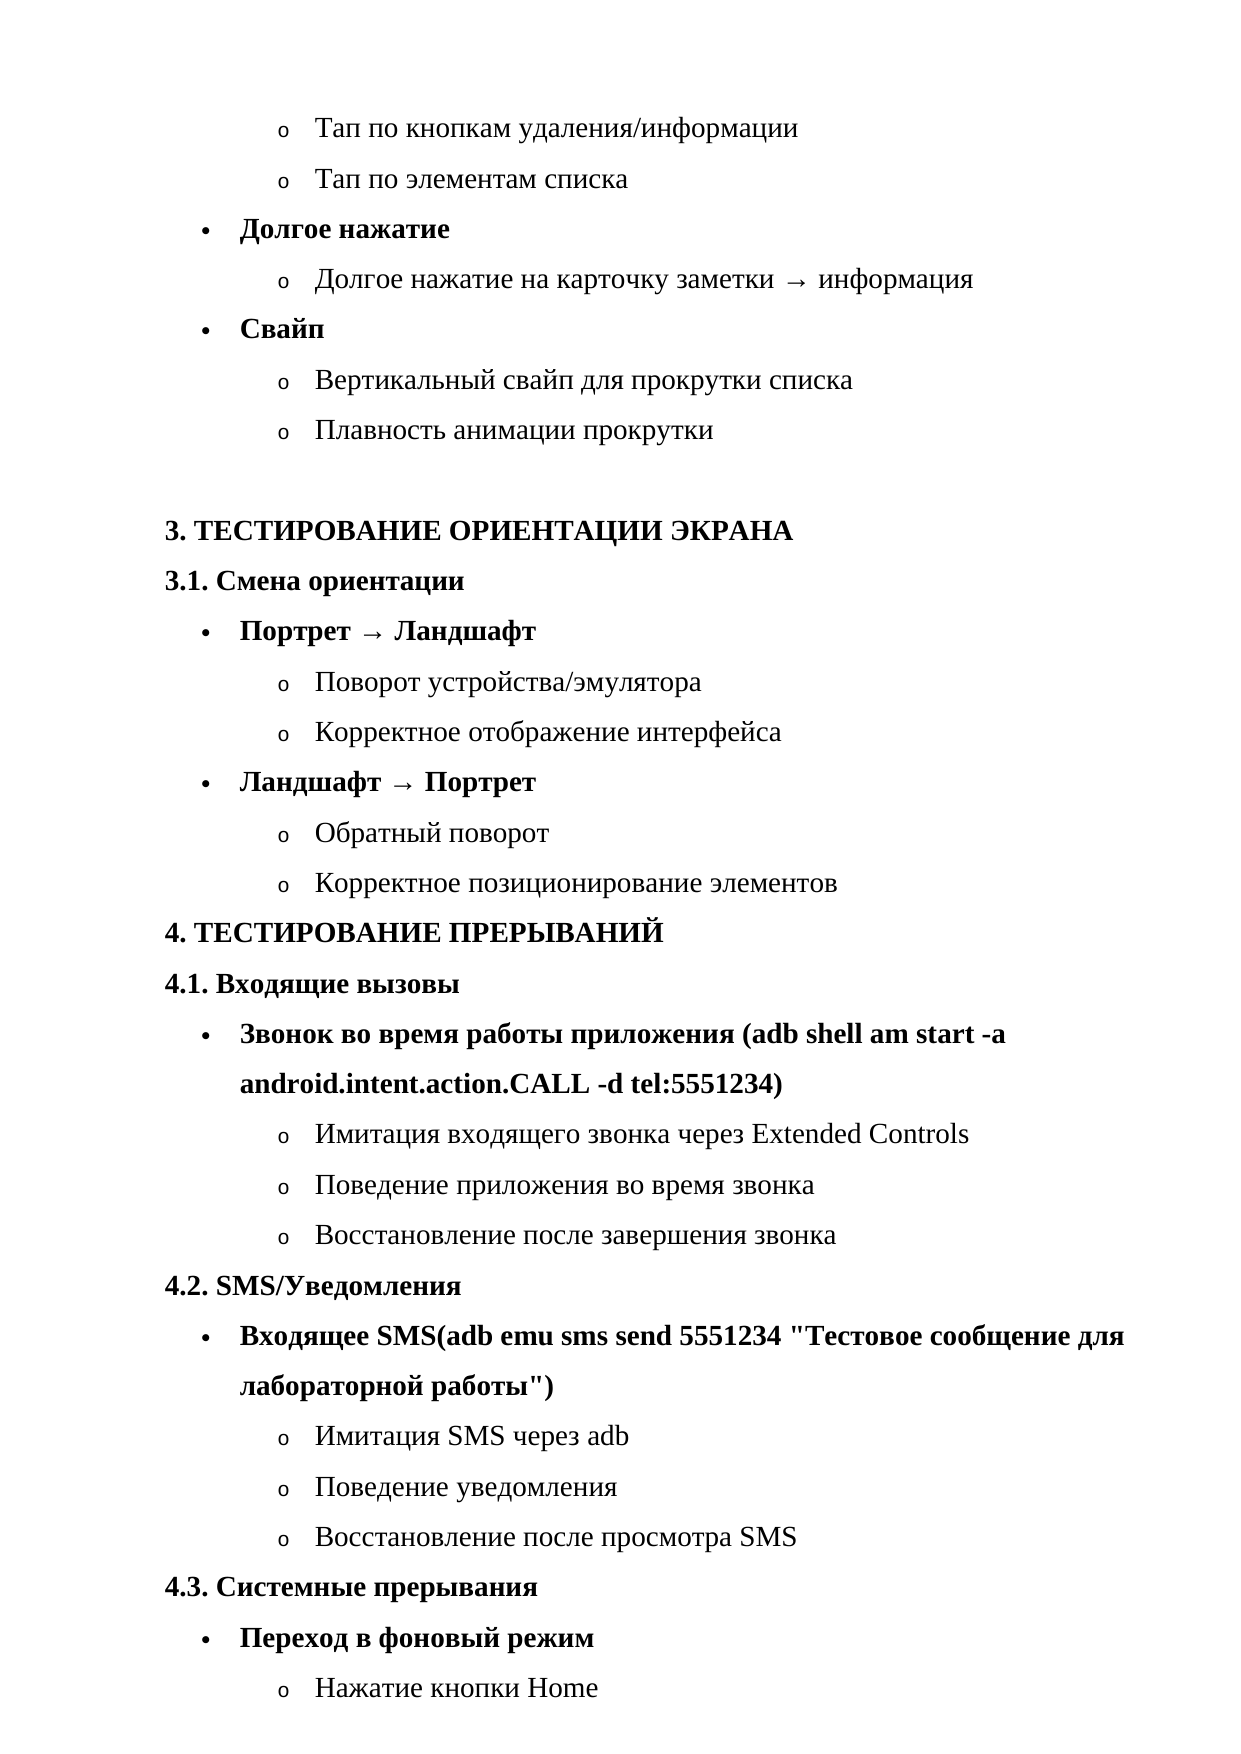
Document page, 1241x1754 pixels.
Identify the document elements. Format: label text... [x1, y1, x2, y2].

list Тап по элементам списка [277, 161, 1201, 194]
text 4.2. SMS/Уведомления [164, 1268, 1201, 1301]
text 3. ТЕСТИРОВАНИЕ ОРИЕНТАЦИИ ЭКРАНА [164, 513, 1201, 546]
list Восстановление после просмотра SMS [277, 1519, 1201, 1553]
list Тап по кнопкам удаления/информации [277, 110, 1201, 144]
list Имитация SMS через adb [277, 1418, 1201, 1452]
list Восстановление после завершения звонка [277, 1217, 1201, 1251]
text 4. ТЕСТИРОВАНИЕ ПРЕРЫВАНИЙ [164, 915, 1201, 949]
list Звонок во время работы приложения (adb shell am start -a android.intent.action.CALL -d tel:5551234) [202, 1016, 1201, 1100]
text 4.3. Системные прерывания [164, 1569, 1201, 1603]
list Входящее SMS(adb emu sms send 5551234 "Тестовое сообщение для лабораторной работы") [202, 1318, 1201, 1402]
list Корректное позиционирование элементов [277, 865, 1201, 899]
list Корректное отображение интерфейса [277, 714, 1201, 748]
list Долгое нажатие на карточку заметки → информация [277, 261, 1201, 295]
list Вертикальный свайп для прокрутки списка [277, 362, 1201, 396]
list Плавность анимации прокрутки [277, 412, 1201, 446]
text 3.1. Смена ориентации [164, 563, 1201, 597]
list Портрет → Ландшафт [202, 613, 1201, 647]
list Поведение приложения во время звонка [277, 1167, 1201, 1201]
list Ландшафт → Портрет [202, 764, 1201, 798]
list Имитация входящего звонка через Extended Controls [277, 1117, 1201, 1150]
text 4.1. Входящие вызовы [164, 966, 1201, 999]
list Переход в фоновый режим [202, 1620, 1201, 1653]
list Обратный поворот [277, 815, 1201, 848]
list Долгое нажатие [202, 211, 1201, 244]
list Поворот устройства/эмулятора [277, 664, 1201, 697]
list Поведение уведомления [277, 1469, 1201, 1502]
list Свайп [202, 312, 1201, 345]
list Нажатие кнопки Home [277, 1670, 1201, 1704]
